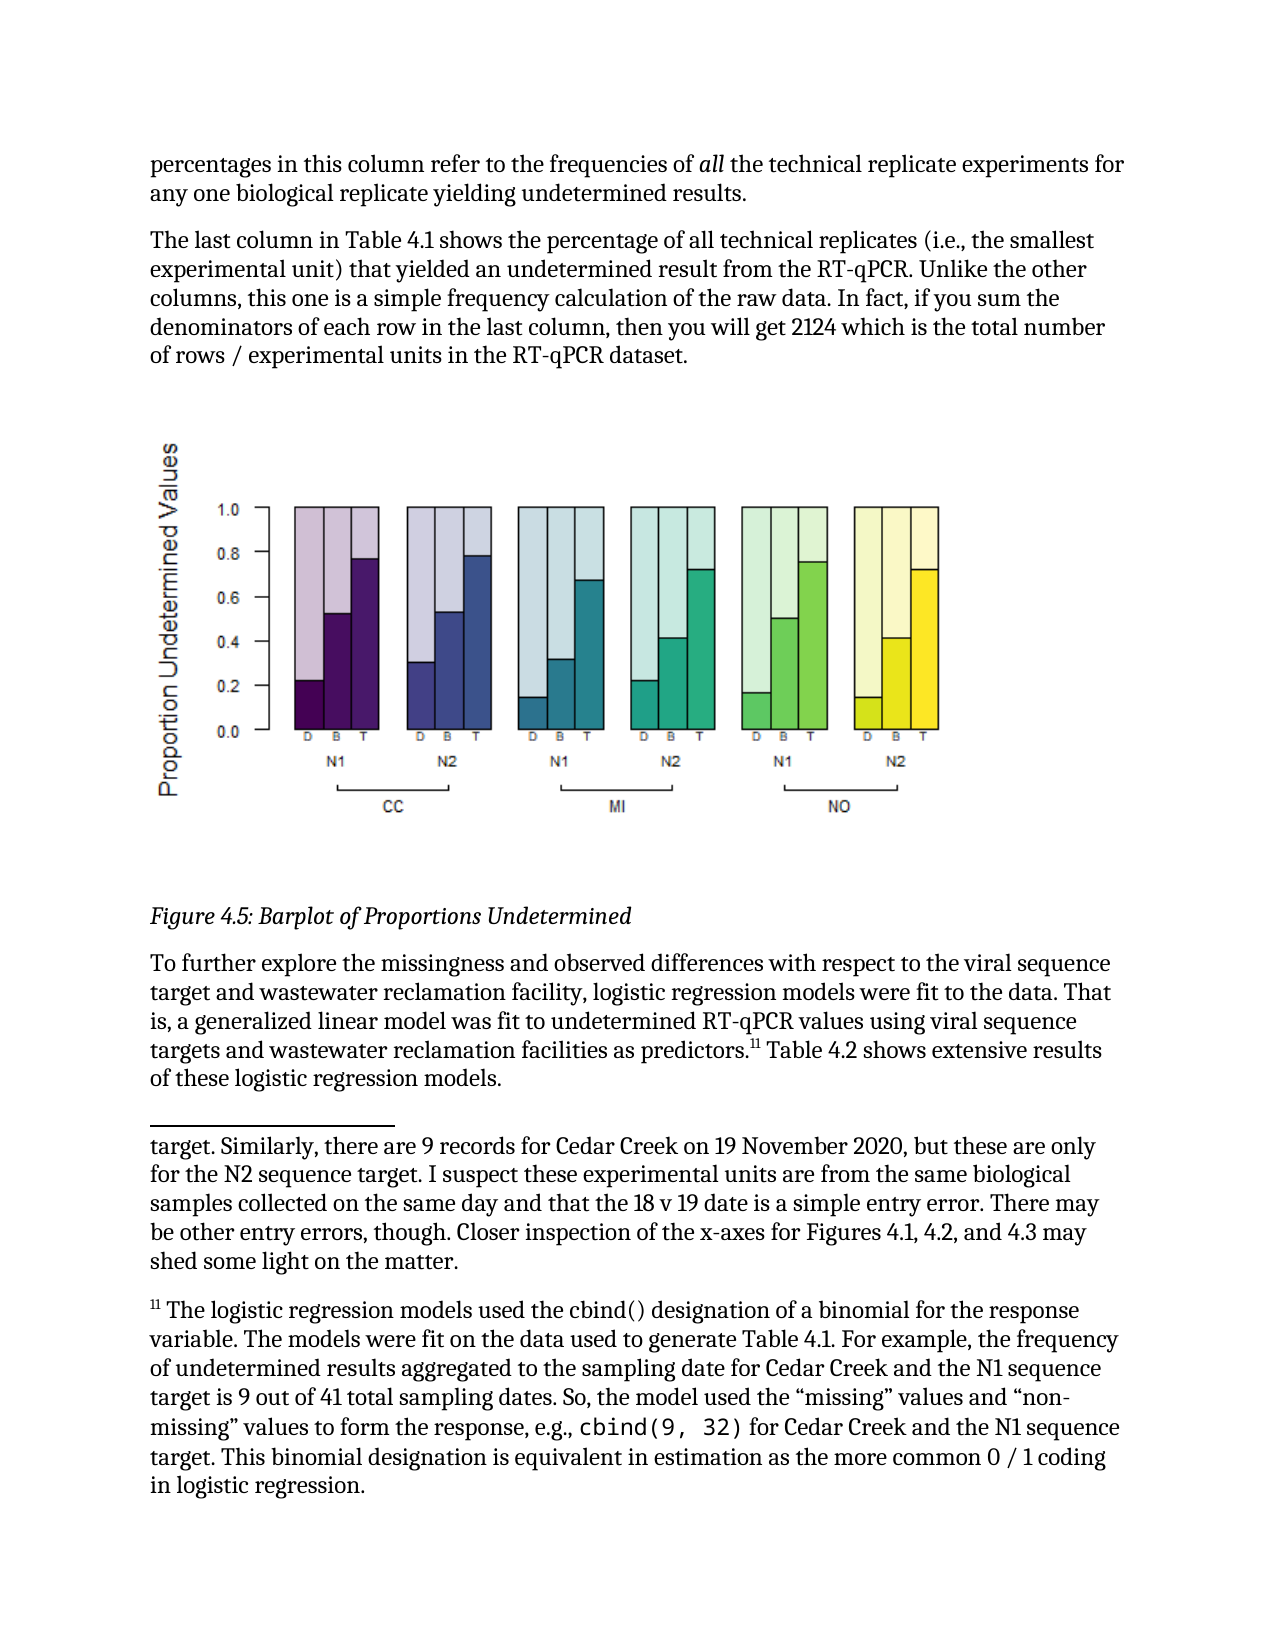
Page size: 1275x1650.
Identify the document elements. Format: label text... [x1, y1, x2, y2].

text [150, 150, 1125, 207]
picture [150, 388, 1025, 881]
text The last column in Table 4.1 shows the percentage of all technical replicates (i.e., the smallest experimental unit) that yielded an undetermined result from the RT-qPCR. Unlike the other columns, this one is a simple frequency calculation of the raw data. In fact, if you sum the denominators of each row in the last column, then you will get 2124 which is the total number of rows / experimental units in the RT-qPCR dataset. [150, 226, 1125, 370]
text To further explore the missingness and observed differences with respect to the viral sequence target and wastewater reclamation facility, logistic regression models were fit to the data. That is, a generalized linear model was fit to undetermined RT-qPCR values using viral sequence targets and wastewater reclamation facilities as predictors. Table 4.2 shows extensive results of these logistic regression models. [150, 949, 1125, 1093]
text Figure 4.5: Barplot of Proportions Undetermined [150, 902, 1125, 931]
